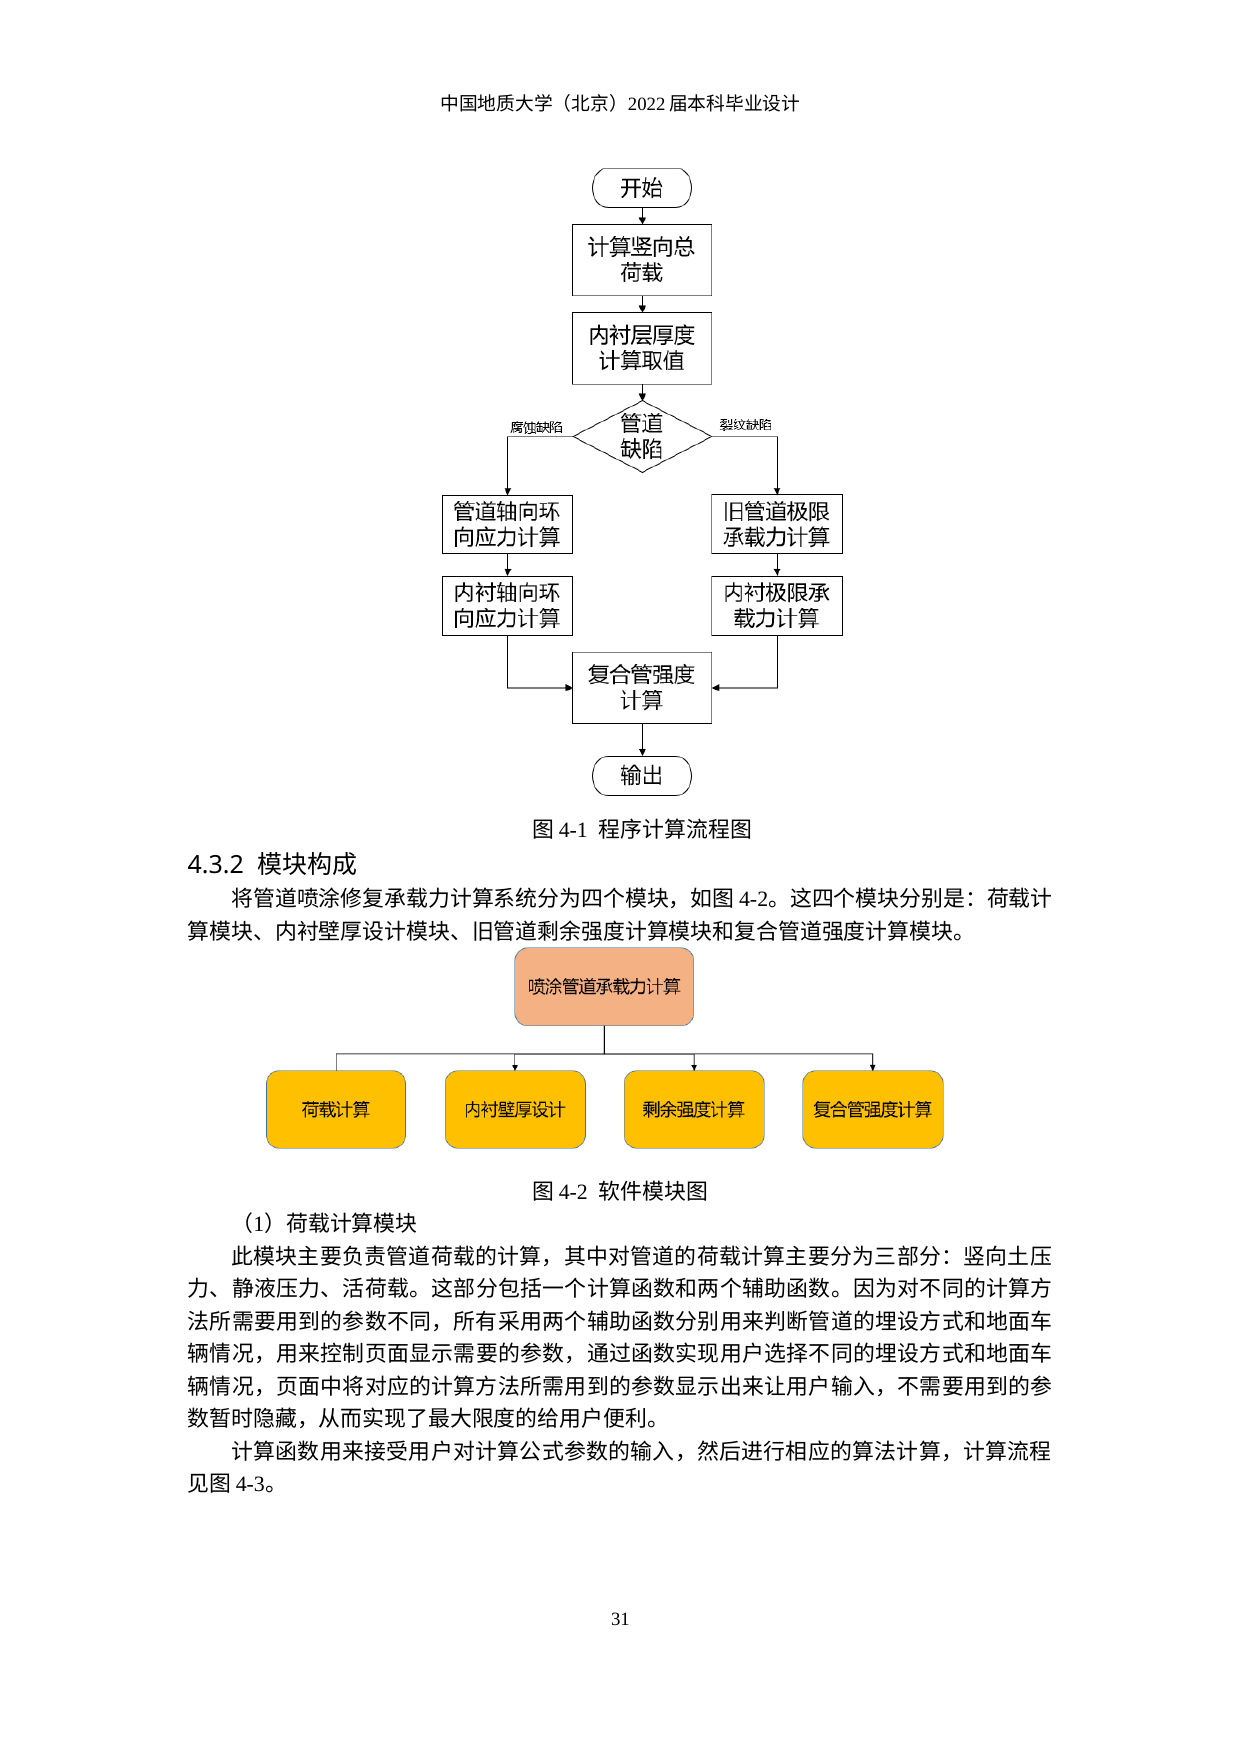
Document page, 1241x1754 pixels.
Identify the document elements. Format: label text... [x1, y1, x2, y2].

subtitle 4.3.2 模块构成 [187, 844, 1053, 881]
picture [229, 945, 1012, 1164]
text 将管道喷涂修复承载力计算系统分为四个模块，如图4-2。这四个模块分别是：荷载计算模块、内衬壁厚设计模块、旧管道剩余强度计算模块和复合管道强度计算模块。 [187, 881, 1053, 946]
picture [432, 162, 852, 802]
text 计算函数用来接受用户对计算公式参数的输入，然后进行相应的算法计算，计算流程见图4-3。 [187, 1433, 1053, 1498]
text （1）荷载计算模块 [187, 1206, 1053, 1238]
text 图4-1 程序计算流程图 [187, 812, 1053, 844]
text 图4-2 软件模块图 [187, 1173, 1053, 1206]
text 此模块主要负责管道荷载的计算，其中对管道的荷载计算主要分为三部分：竖向土压力、静液压力、活荷载。这部分包括一个计算函数和两个辅助函数。因为对不同的计算方法所需要用到的参数不同，所有采用两个辅助函数分别用来判断管道的埋设方式和地面车辆情况，用来控制页面显示需要的参数，通过函数实现用户选择不同的埋设方式和地面车辆情况，页面中将对应的计算方法所需用到的参数显示出来让用户输入，不需要用到的参数暂时隐藏，从而实现了最大限度的给用户便利。 [187, 1238, 1053, 1433]
